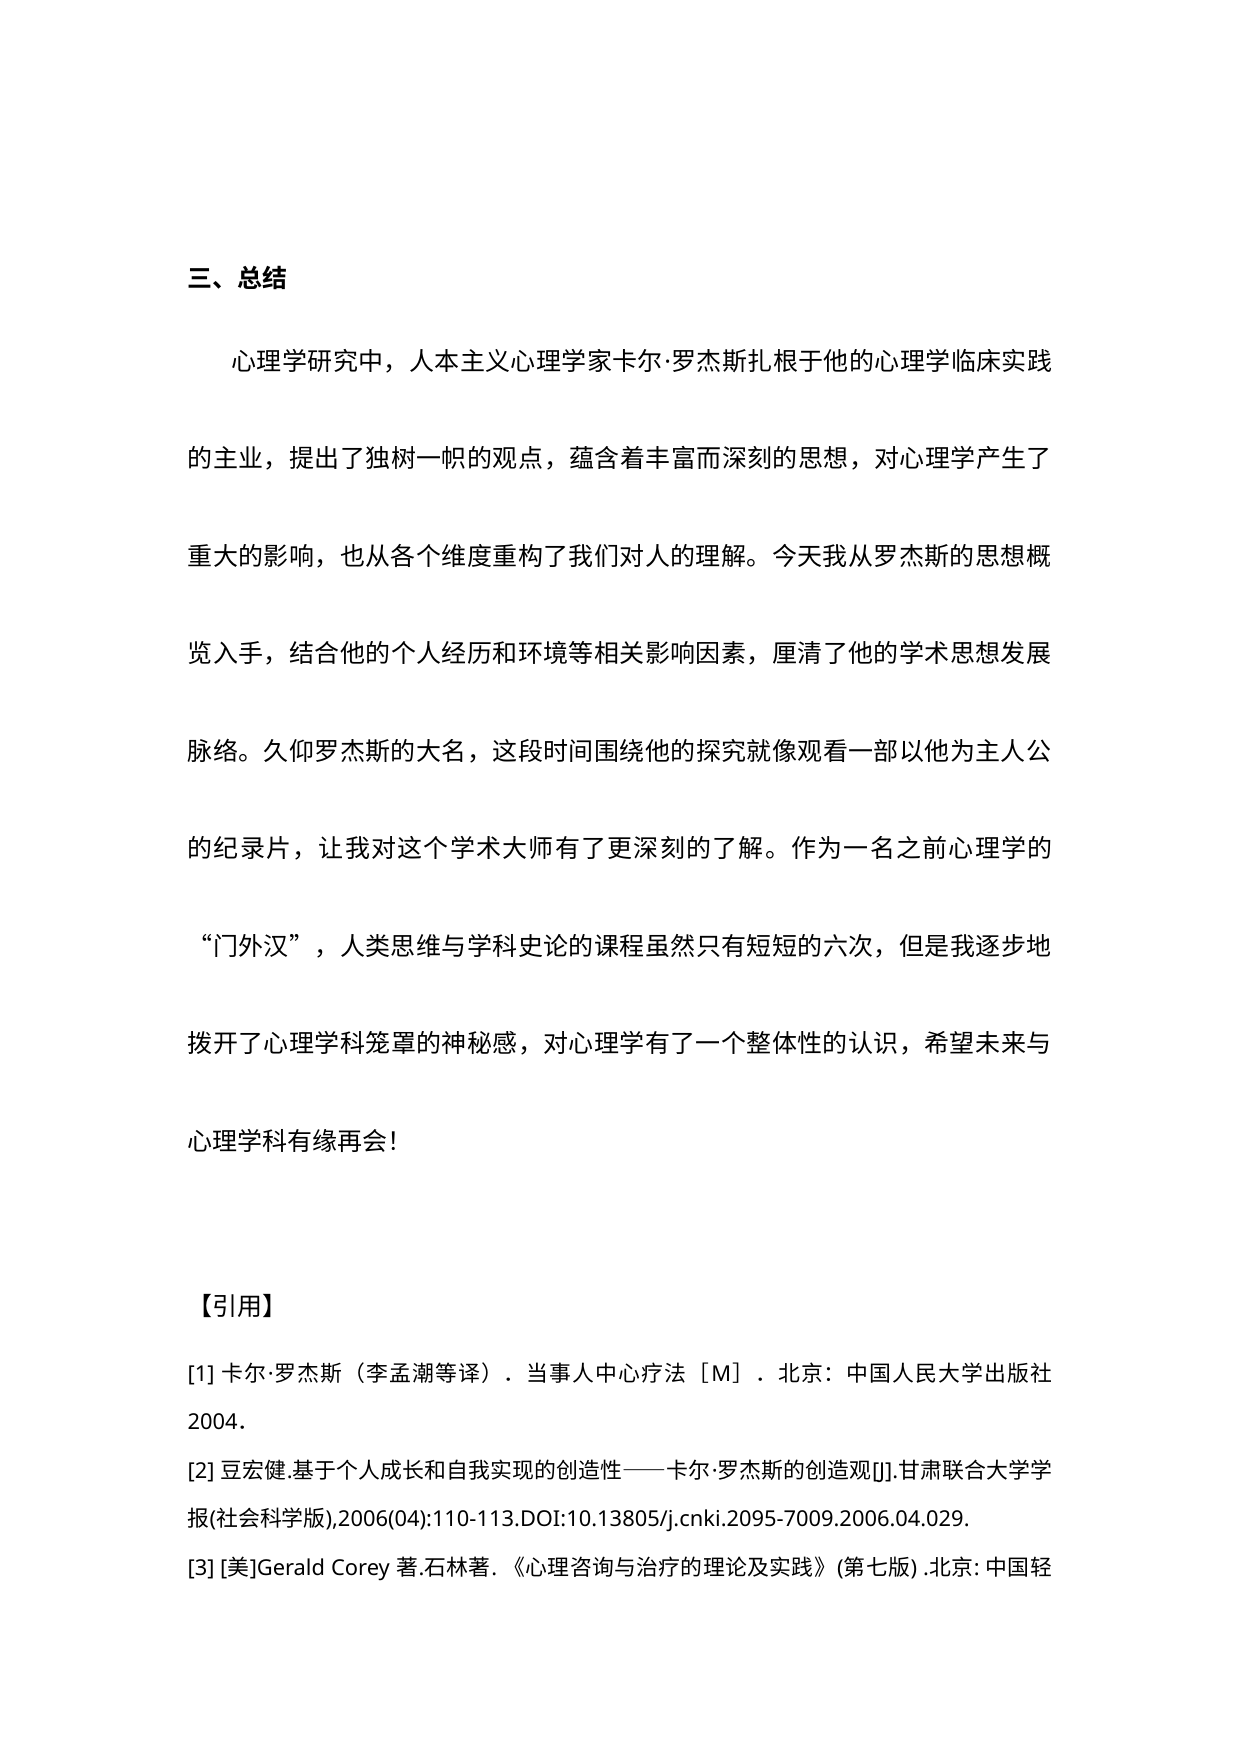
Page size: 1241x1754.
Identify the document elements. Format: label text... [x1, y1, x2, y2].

text 心理学研究中，人本主义心理学家卡尔·罗杰斯扎根于他的心理学临床实践的主业，提出了独树一帜的观点，蕴含着丰富而深刻的思想，对心理学产生了重大的影响，也从各个维度重构了我们对人的理解。今天我从罗杰斯的思想概览入手，结合他的个人经历和环境等相关影响因素，厘清了他的学术思想发展脉络。久仰罗杰斯的大名，这段时间围绕他的探究就像观看一部以他为主人公的纪录片，让我对这个学术大师有了更深刻的了解。作为一名之前心理学的“门外汉”，人类思维与学科史论的课程虽然只有短短的六次，但是我逐步地拨开了心理学科笼罩的神秘感，对心理学有了一个整体性的认识，希望未来与心理学科有缘再会！ [187, 327, 1053, 1172]
text [2] 豆宏健.基于个人成长和自我实现的创造性——卡尔·罗杰斯的创造观[J].甘肃联合大学学报(社会科学版),2006(04):110-113.DOI:10.13805/j.cnki.2095-7009.2006.04.029. [187, 1452, 1053, 1534]
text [187, 1549, 1053, 1582]
text 【引用】 [187, 1272, 1053, 1337]
text [1] 卡尔·罗杰斯（李孟潮等译）．当事人中心疗法［M］．北京：中国人民大学出版社2004． [187, 1355, 1053, 1437]
text 三、总结 [187, 244, 1053, 309]
